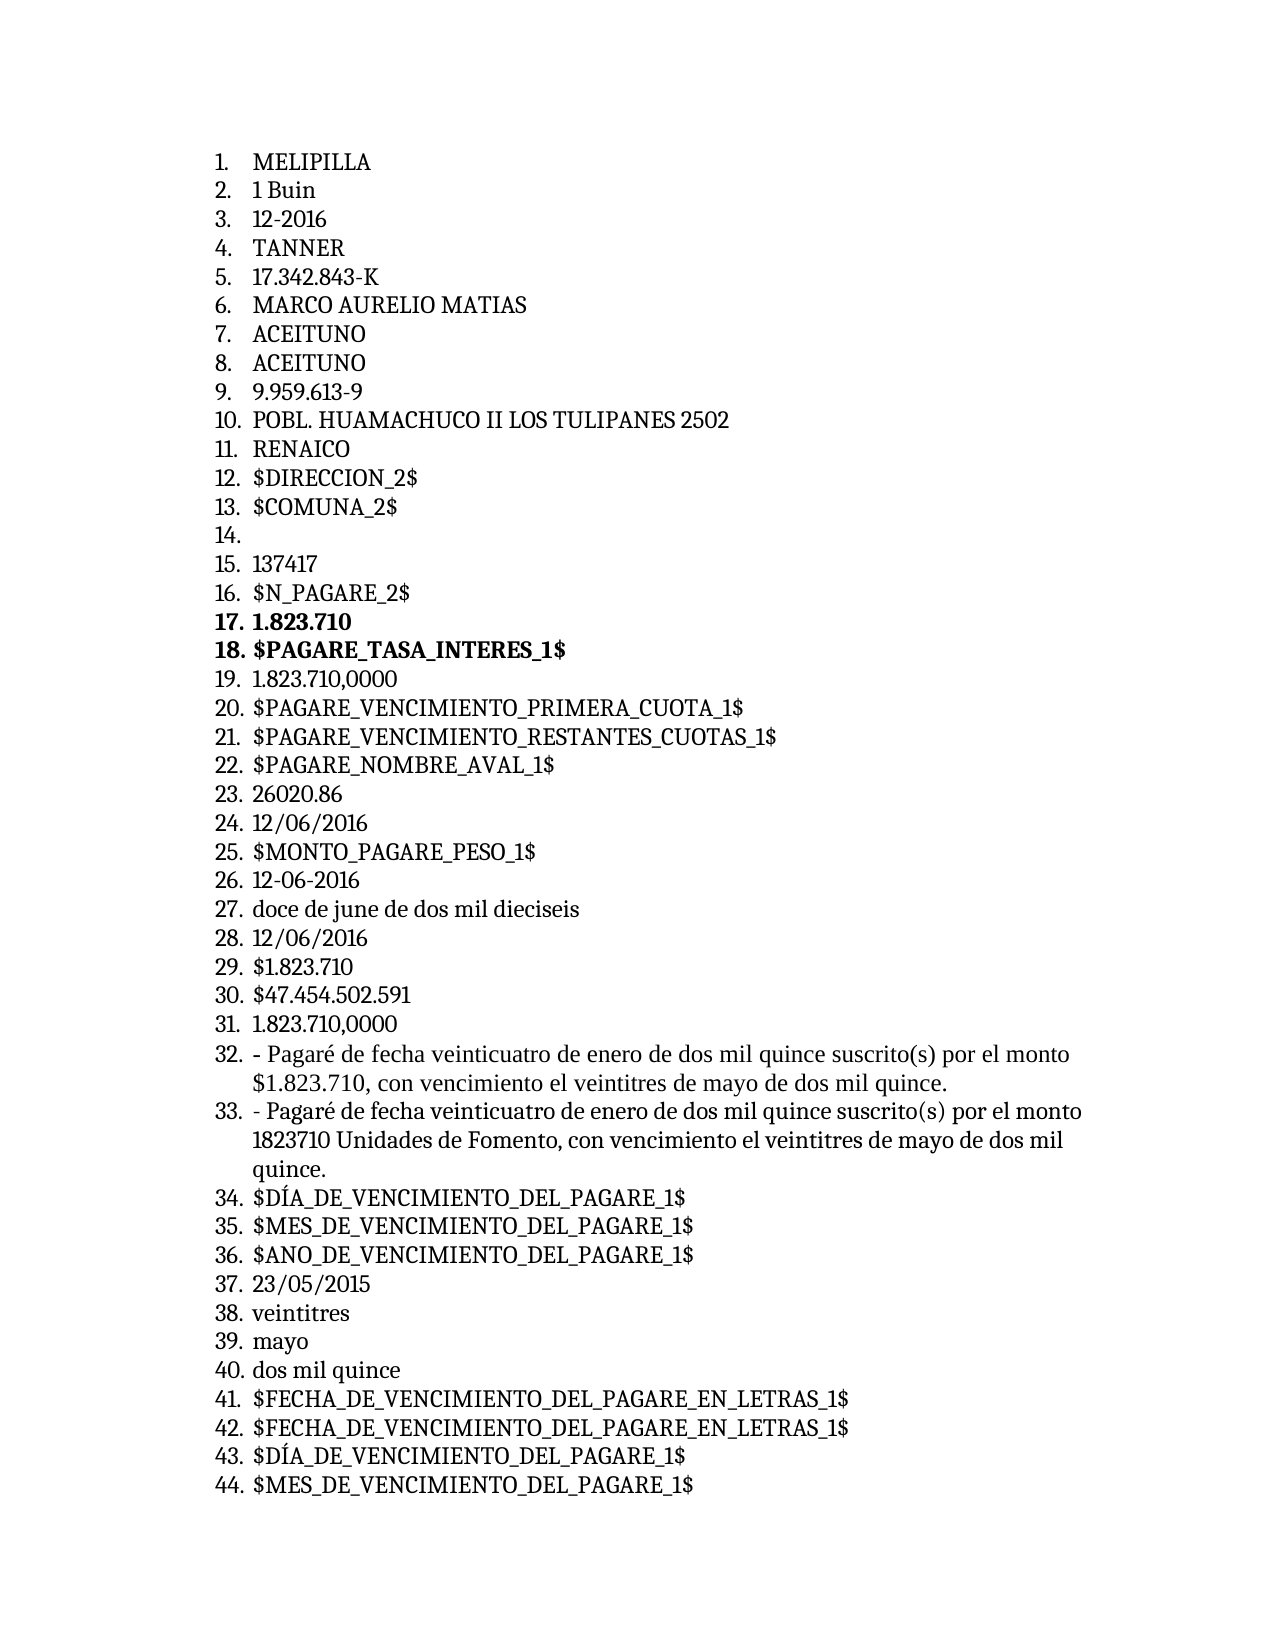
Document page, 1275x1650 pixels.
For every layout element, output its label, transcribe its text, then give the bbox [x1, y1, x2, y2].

list - Pagaré de fecha veinticuatro de enero de dos mil quince suscrito(s) por el monto 1823710 Unidades de Fomento, con vencimiento el veintitres de mayo de dos mil quince. [215, 1097, 1098, 1183]
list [215, 1385, 1098, 1413]
list $47.454.502.591 [215, 981, 1098, 1010]
list $DÍA_DE_VENCIMIENTO_DEL_PAGARE_1$ [215, 1442, 1098, 1471]
list 12-2016 [215, 205, 1098, 234]
list mayo [215, 1327, 1098, 1356]
list 1.823.710,0000 [215, 1010, 1098, 1039]
list $PAGARE_NOMBRE_AVAL_1$ [215, 751, 1098, 780]
list 26020.86 [215, 780, 1098, 809]
list 1 Buin [215, 176, 1098, 205]
list 1.823.710 [215, 608, 1098, 636]
list ACEITUNO [215, 320, 1098, 349]
list $PAGARE_TASA_INTERES_1$ [215, 636, 1098, 665]
list MELIPILLA [215, 148, 1098, 176]
list $1.823.710 [215, 953, 1098, 981]
list 9.959.613-9 [215, 378, 1098, 406]
list 12/06/2016 [215, 924, 1098, 953]
list 12-06-2016 [215, 866, 1098, 895]
list ACEITUNO [215, 349, 1098, 378]
list POBL. HUAMACHUCO II LOS TULIPANES 2502 [215, 406, 1098, 435]
list $MONTO_PAGARE_PESO_1$ [215, 838, 1098, 866]
list $PAGARE_VENCIMIENTO_PRIMERA_CUOTA_1$ [215, 694, 1098, 723]
list $MES_DE_VENCIMIENTO_DEL_PAGARE_1$ [215, 1471, 1098, 1500]
list MARCO AURELIO MATIAS [215, 291, 1098, 320]
list $COMUNA_2$ [215, 493, 1098, 521]
list $PAGARE_VENCIMIENTO_RESTANTES_CUOTAS_1$ [215, 723, 1098, 751]
list $DIRECCION_2$ [215, 464, 1098, 493]
list $ANO_DE_VENCIMIENTO_DEL_PAGARE_1$ [215, 1241, 1098, 1270]
list - Pagaré de fecha veinticuatro de enero de dos mil quince suscrito(s) por el monto $1.823.710, con vencimiento el veintitres de mayo de dos mil quince. [215, 1039, 1098, 1097]
list $DÍA_DE_VENCIMIENTO_DEL_PAGARE_1$ [215, 1183, 1098, 1212]
list 137417 [215, 550, 1098, 579]
list 1.823.710,0000 [215, 665, 1098, 694]
list $N_PAGARE_2$ [215, 579, 1098, 608]
list $MES_DE_VENCIMIENTO_DEL_PAGARE_1$ [215, 1212, 1098, 1241]
list 12/06/2016 [215, 809, 1098, 838]
list doce de june de dos mil dieciseis [215, 895, 1098, 924]
list TANNER [215, 234, 1098, 263]
list RENAICO [215, 435, 1098, 464]
list 17.342.843-K [215, 263, 1098, 291]
list dos mil quince [215, 1356, 1098, 1385]
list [215, 1413, 1098, 1442]
list veintitres [215, 1298, 1098, 1327]
list 23/05/2015 [215, 1270, 1098, 1298]
